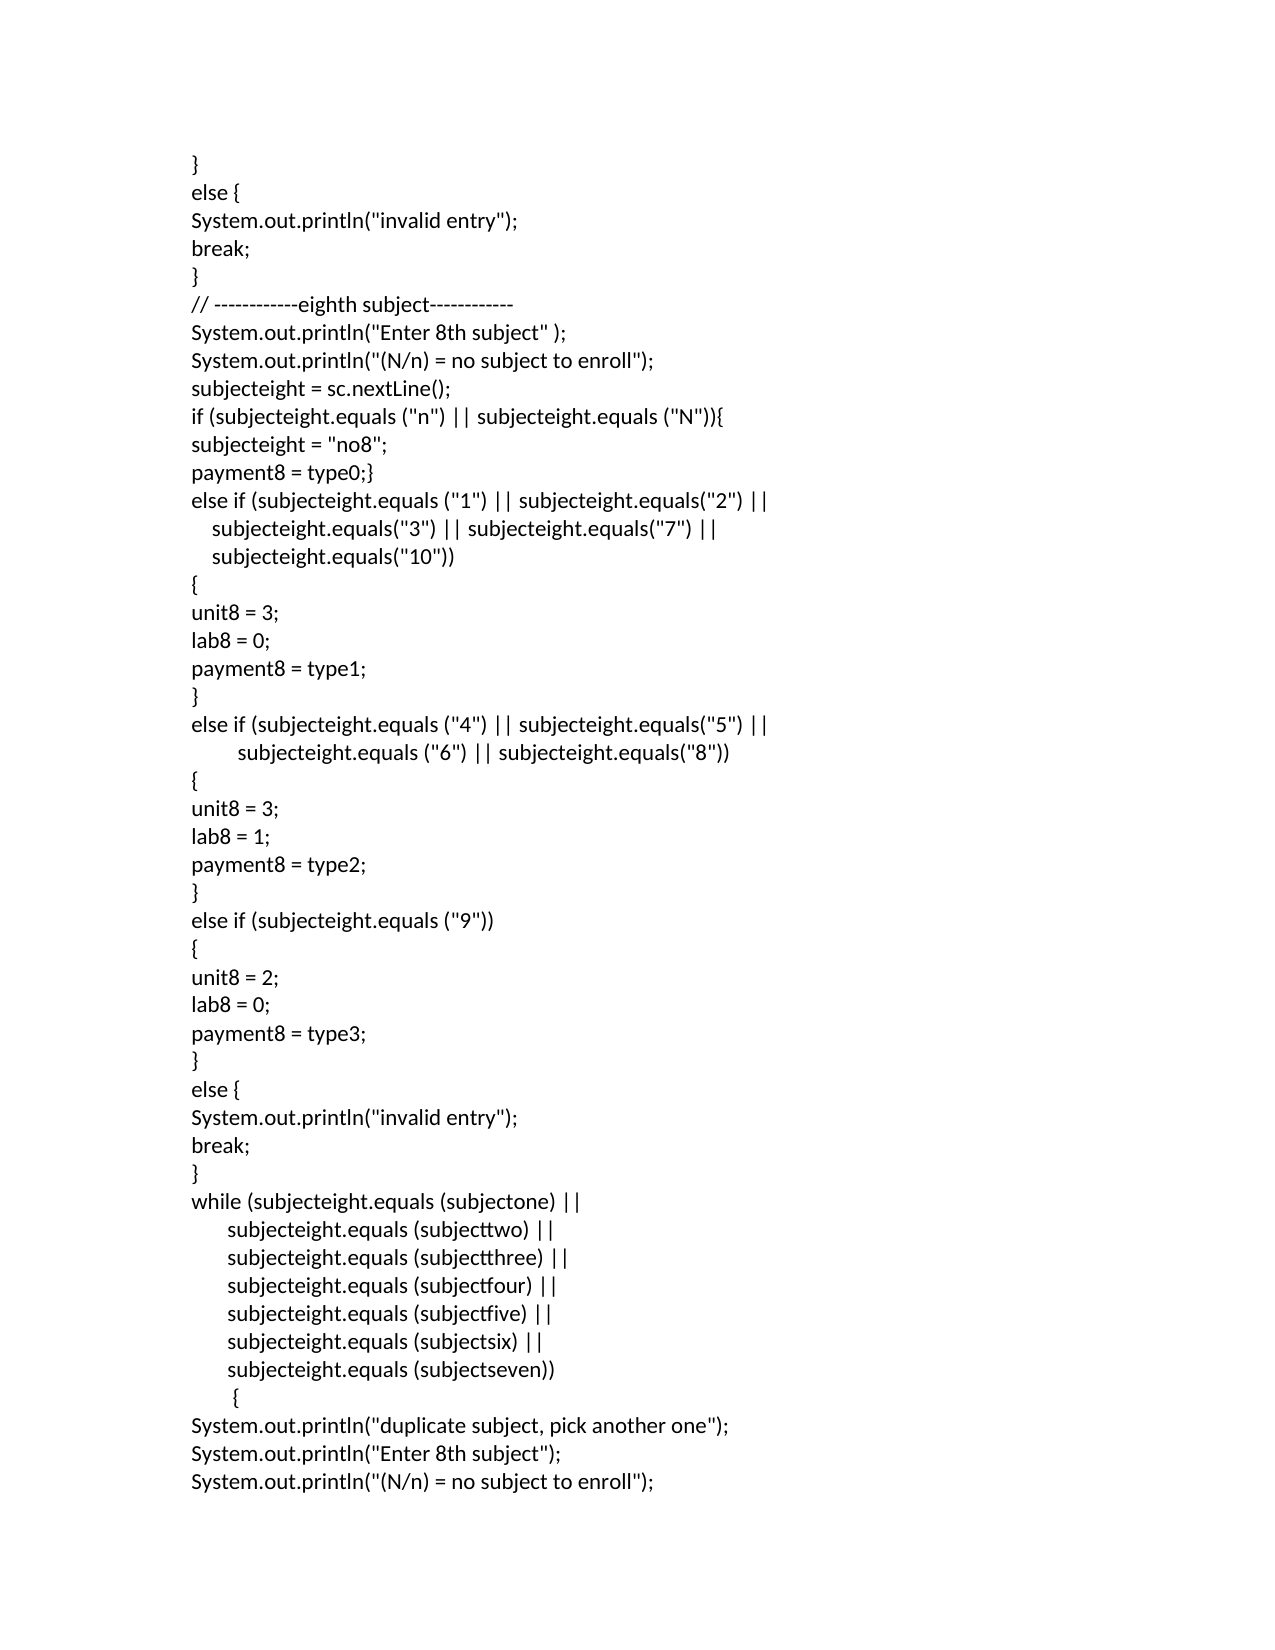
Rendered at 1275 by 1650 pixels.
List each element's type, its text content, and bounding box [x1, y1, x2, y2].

text payment8 = type1; [150, 654, 1125, 682]
text subjecteight.equals (subjectfive) || [150, 1299, 1125, 1327]
text else if (subjecteight.equals ("1") || subjecteight.equals("2") || [150, 486, 1125, 514]
text System.out.println("(N/n) = no subject to enroll"); [150, 346, 1125, 374]
text subjecteight = sc.nextLine(); [150, 374, 1125, 402]
text { [150, 1383, 1125, 1411]
text if (subjecteight.equals ("n") || subjecteight.equals ("N")){ [150, 402, 1125, 430]
text else if (subjecteight.equals ("9")) [150, 907, 1125, 934]
text while (subjecteight.equals (subjectone) || [150, 1187, 1125, 1215]
text subjecteight.equals (subjectsix) || [150, 1327, 1125, 1355]
text unit8 = 2; [150, 963, 1125, 991]
text { [150, 934, 1125, 963]
text subjecteight.equals (subjecttwo) || [150, 1215, 1125, 1243]
text System.out.println("invalid entry"); [150, 1103, 1125, 1131]
text } [150, 262, 1125, 290]
text subjecteight.equals (subjectfour) || [150, 1271, 1125, 1299]
text { [150, 766, 1125, 794]
text // ------------eighth subject------------ [150, 290, 1125, 318]
text subjecteight.equals (subjectthree) || [150, 1243, 1125, 1271]
text } [150, 878, 1125, 907]
text lab8 = 0; [150, 991, 1125, 1019]
text System.out.println("Enter 8th subject"); [150, 1439, 1125, 1467]
text payment8 = type2; [150, 851, 1125, 878]
text } [150, 682, 1125, 710]
text subjecteight.equals("3") || subjecteight.equals("7") || [150, 514, 1125, 542]
text subjecteight = "no8"; [150, 430, 1125, 458]
text payment8 = type3; [150, 1019, 1125, 1047]
text System.out.println("invalid entry"); [150, 206, 1125, 234]
text unit8 = 3; [150, 598, 1125, 626]
text System.out.println("duplicate subject, pick another one"); [150, 1411, 1125, 1439]
text else if (subjecteight.equals ("4") || subjecteight.equals("5") || [150, 710, 1125, 738]
text lab8 = 1; [150, 822, 1125, 851]
text { [150, 570, 1125, 598]
text } [150, 1159, 1125, 1187]
text break; [150, 234, 1125, 262]
text payment8 = type0;} [150, 458, 1125, 486]
text } [150, 150, 1125, 178]
text unit8 = 3; [150, 794, 1125, 822]
text subjecteight.equals ("6") || subjecteight.equals("8")) [150, 738, 1125, 766]
text else { [150, 1075, 1125, 1103]
text break; [150, 1131, 1125, 1159]
text lab8 = 0; [150, 626, 1125, 654]
text else { [150, 178, 1125, 206]
text System.out.println("Enter 8th subject" ); [150, 318, 1125, 346]
text subjecteight.equals (subjectseven)) [150, 1355, 1125, 1383]
text System.out.println("(N/n) = no subject to enroll"); [150, 1467, 1125, 1495]
text } [150, 1047, 1125, 1075]
text subjecteight.equals("10")) [150, 542, 1125, 570]
